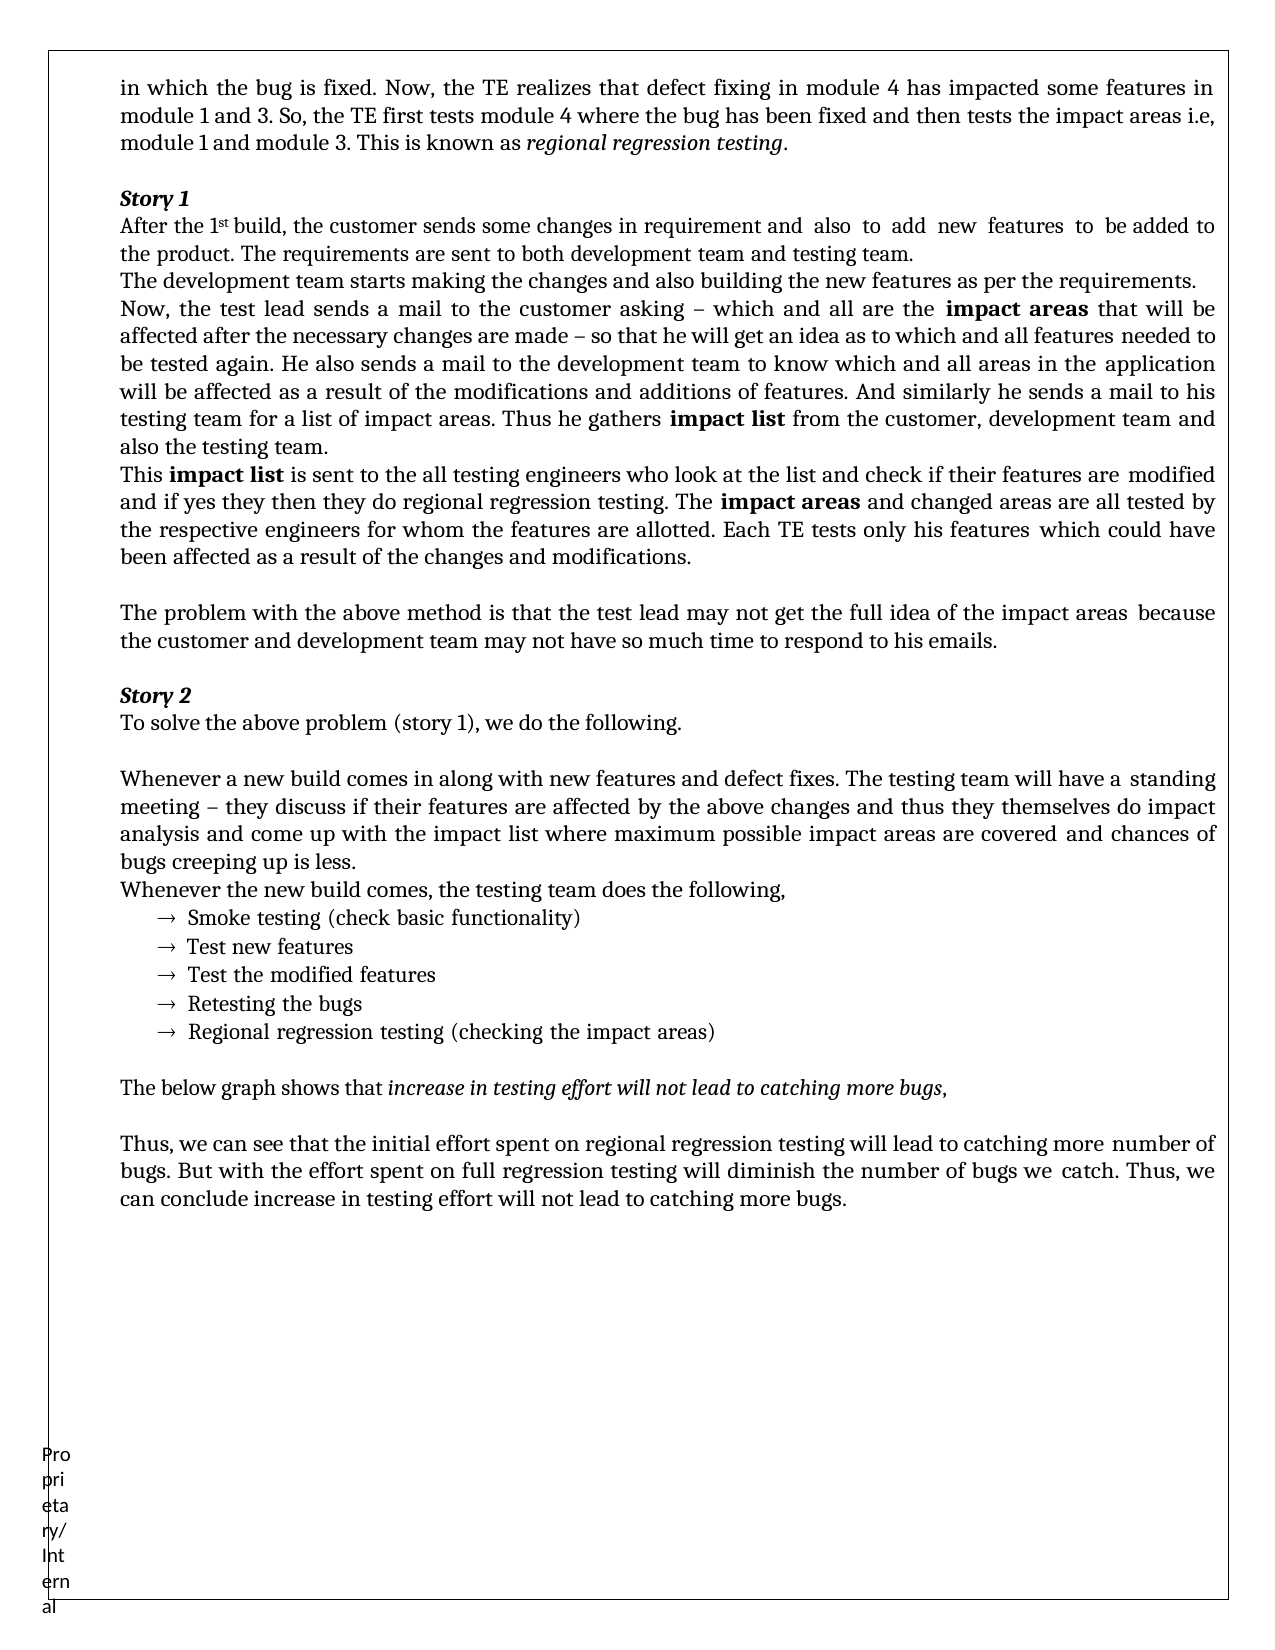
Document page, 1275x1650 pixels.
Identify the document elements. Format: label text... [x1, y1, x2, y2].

subtitle Story 1 [120, 185, 1228, 212]
text  Test the modified features [157, 961, 1228, 988]
text in which the bug is fixed. Now, the TE realizes that defect fixing in module 4 has impacted some features in module 1 and 3. So, the TE first tests module 4 where the bug has been fixed and then tests the impact areas i.e, module 1 and module 3. This is known as regional regression testing. [120, 75, 1215, 156]
text The development team starts making the changes and also building the new features as per the requirements. [120, 268, 1215, 294]
text After the 1st build, the customer sends some changes in requirement and also to add new features to be added to the product. The requirements are sent to both development team and testing team. [120, 213, 1215, 267]
text Whenever the new build comes, the testing team does the following, [120, 877, 1228, 903]
text  Regional regression testing (checking the impact areas) [157, 1018, 1228, 1045]
text  Test new features [157, 933, 1228, 960]
text This impact list is sent to the all testing engineers who look at the list and check if their features are modified and if yes they then they do regional regression testing. The impact areas and changed areas are all tested by the respective engineers for whom the features are allotted. Each TE tests only his features which could have been affected as a result of the changes and modifications. [120, 461, 1216, 571]
text To solve the above problem (story 1), we do the following. [120, 710, 1228, 736]
text Now, the test lead sends a mail to the customer asking – which and all are the impact areas that will be affected after the necessary changes are made – so that he will get an idea as to which and all features needed to be tested again. He also sends a mail to the development team to know which and all areas in the application will be affected as a result of the modifications and additions of features. And similarly he sends a mail to his testing team for a list of impact areas. Thus he gathers impact list from the customer, development team and also the testing team. [120, 296, 1216, 460]
text  Smoke testing (check basic functionality) [157, 904, 1228, 931]
text Whenever a new build comes in along with new features and defect fixes. The testing team will have a standing meeting – they discuss if their features are affected by the above changes and thus they themselves do impact analysis and come up with the impact list where maximum possible impact areas are covered and chances of bugs creeping up is less. [120, 766, 1216, 875]
text The problem with the above method is that the test lead may not get the full idea of the impact areas because the customer and development team may not have so much time to respond to his emails. [120, 600, 1215, 654]
text The below graph shows that increase in testing effort will not lead to catching more bugs, [120, 1075, 1228, 1101]
subtitle Story 2 [120, 683, 1228, 709]
text Thus, we can see that the initial effort spent on regional regression testing will lead to catching more number of bugs. But with the effort spent on full regression testing will diminish the number of bugs we catch. Thus, we can conclude increase in testing effort will not lead to catching more bugs. [120, 1130, 1215, 1212]
text  Retesting the bugs [157, 990, 1228, 1017]
